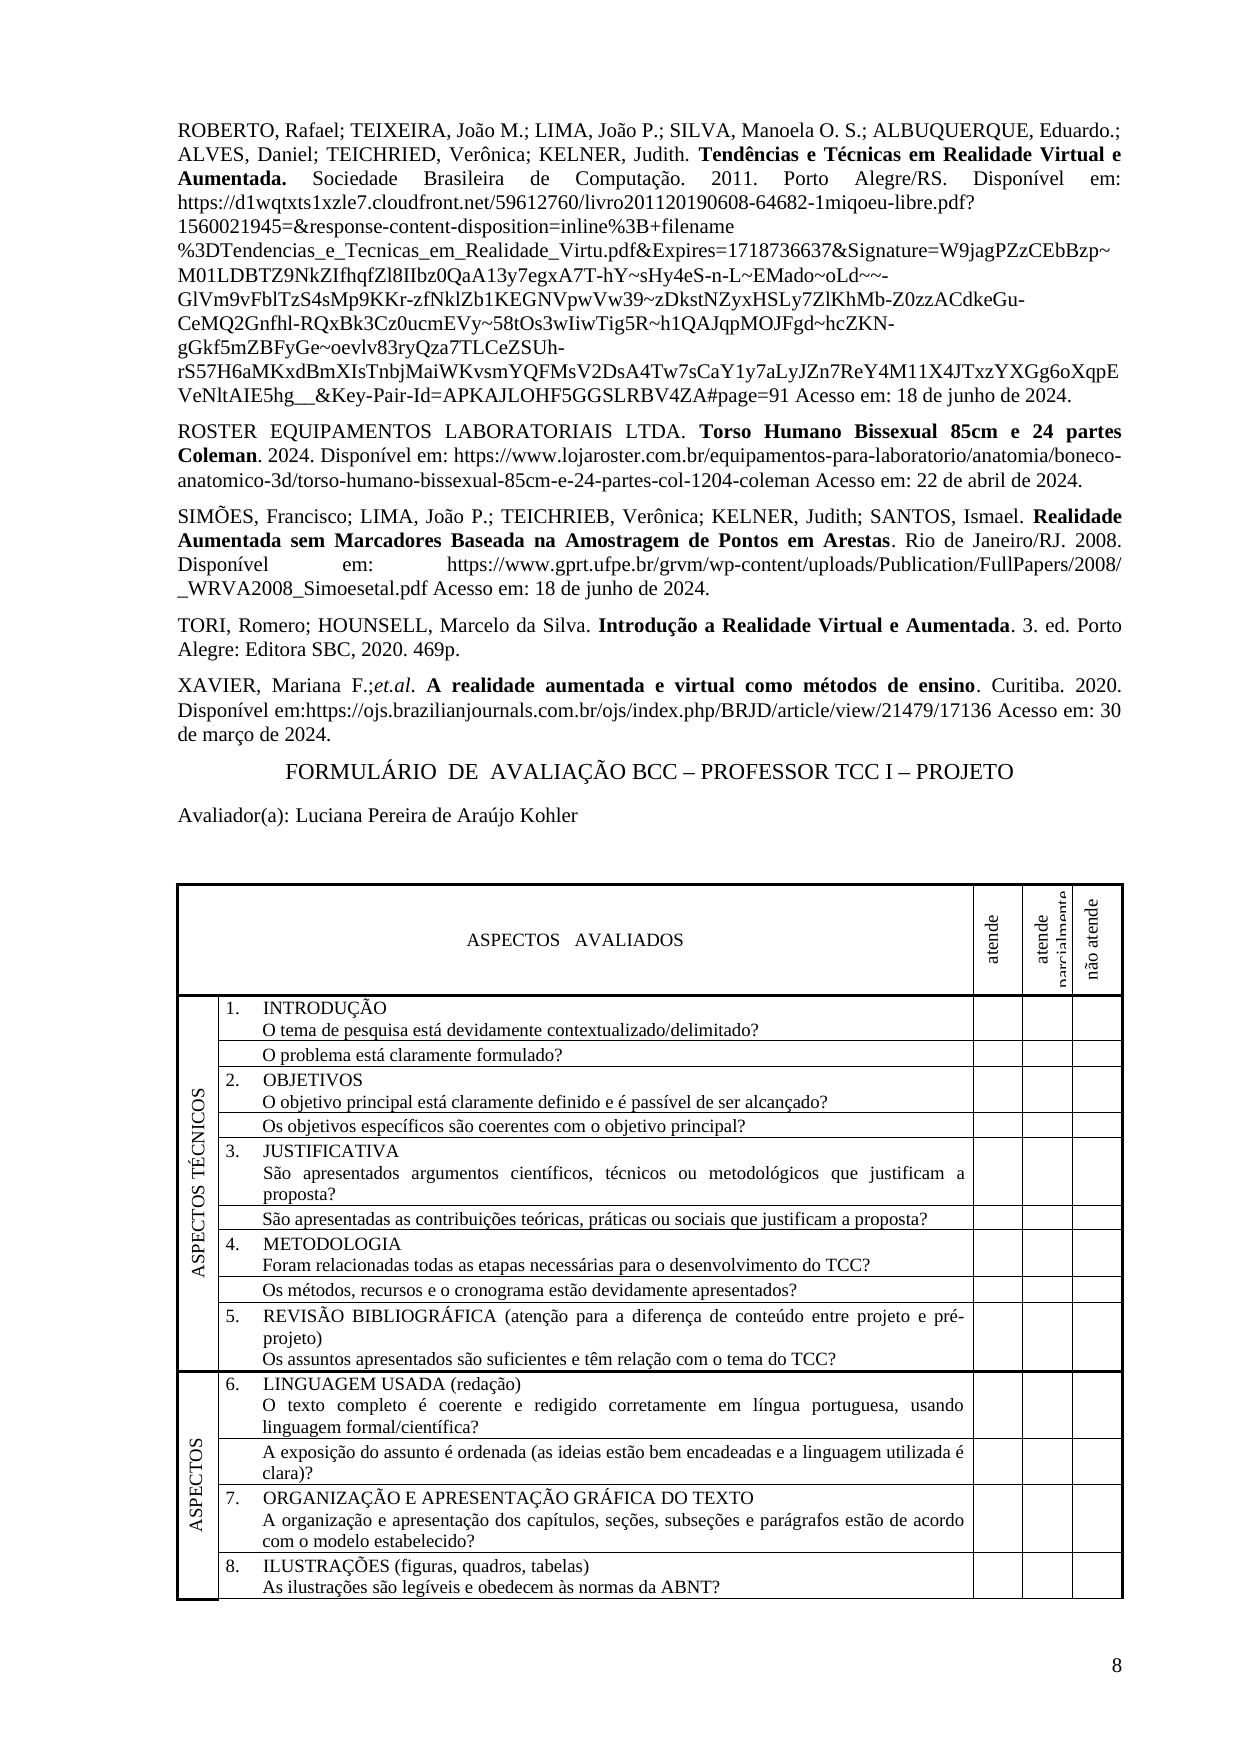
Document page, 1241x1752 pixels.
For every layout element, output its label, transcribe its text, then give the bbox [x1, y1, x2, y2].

table_cell [974, 1553, 1022, 1598]
table_cell [1023, 1439, 1072, 1484]
table_cell [974, 1230, 1022, 1276]
table_header ASPECTOS AVALIADOS [179, 886, 973, 994]
table_cell [1023, 1373, 1072, 1437]
table_cell [974, 1206, 1022, 1229]
table_header não atende [1073, 886, 1121, 994]
table_cell [1023, 1553, 1072, 1598]
table_cell [974, 1138, 1022, 1205]
text SIMÕES, Francisco; LIMA, João P.; TEICHRIEB, Verônica; KELNER, Judith; SANTOS, Ismael. Realidade Aumentada sem Marcadores Baseada na Amostragem de Pontos em Arestas. Rio de Janeiro/RJ. 2008. Disponível em: https://www.gprt.ufpe.br/grvm/wp-content/uploads/Publication/FullPapers/2008/_WRVA2008_Simoesetal.pdf Acesso em: 18 de junho de 2024. [177, 504, 1122, 600]
table_cell [1073, 1303, 1121, 1370]
table_cell São apresentadas as contribuições teóricas, práticas ou sociais que justificam a proposta? [219, 1206, 973, 1229]
text TORI, Romero; HOUNSELL, Marcelo da Silva. Introdução a Realidade Virtual e Aumentada. 3. ed. Porto Alegre: Editora SBC, 2020. 469p. [177, 613, 1122, 661]
text FORMULÁRIO DE avaliação BCC – PROFESSOR TCC I – projeto [177, 758, 1122, 784]
table_cell ASPECTOS METODOLÓGICOS [179, 1373, 218, 1598]
table_cell [974, 1067, 1022, 1112]
table_cell [1023, 1113, 1072, 1137]
table_cell [1073, 1041, 1121, 1066]
table_cell [1023, 997, 1072, 1040]
table_cell [974, 1485, 1022, 1552]
table_cell [1023, 1206, 1072, 1229]
table_cell [1023, 1303, 1072, 1370]
text ROBERTO, Rafael; TEIXEIRA, João M.; LIMA, João P.; SILVA, Manoela O. S.; ALBUQUERQUE, Eduardo.; ALVES, Daniel; TEICHRIED, Verônica; KELNER, Judith. Tendências e Técnicas em Realidade Virtual e Aumentada. Sociedade Brasileira de Computação. 2011. Porto Alegre/RS. Disponível em: https://d1wqtxts1xzle7.cloudfront.net/59612760/livro201120190608-64682-1miqoeu-libre.pdf?1560021945=&response-content-disposition=inline%3B+filename%3DTendencias_e_Tecnicas_em_Realidade_Virtu.pdf&Expires=1718736637&Signature=W9jagPZzCEbBzp~M01LDBTZ9NkZIfhqfZl8IIbz0QaA13y7egxA7T-hY~sHy4eS-n-L~EMado~oLd~~-GlVm9vFblTzS4sMp9KKr-zfNklZb1KEGNVpwVw39~zDkstNZyxHSLy7ZlKhMb-Z0zzACdkeGu-CeMQ2Gnfhl-RQxBk3Cz0ucmEVy~58tOs3wIiwTig5R~h1QAJqpMOJFgd~hcZKN-gGkf5mZBFyGe~oevlv83ryQza7TLCeZSUh-rS57H6aMKxdBmXIsTnbjMaiWKvsmYQFMsV2DsA4Tw7sCaY1y7aLyJZn7ReY4M11X4JTxzYXGg6oXqpEVeNltAIE5hg__&Key-Pair-Id=APKAJLOHF5GGSLRBV4ZA#page=91 Acesso em: 18 de junho de 2024. [177, 118, 1122, 407]
table_cell Os objetivos específicos são coerentes com o objetivo principal? [219, 1113, 973, 1137]
table_cell INTRODUÇÃO O tema de pesquisa está devidamente contextualizado/delimitado? [219, 997, 973, 1040]
table_cell [974, 1439, 1022, 1484]
table_cell [1073, 1277, 1121, 1302]
table_cell [974, 1113, 1022, 1137]
table_cell JUSTIFICATIVA São apresentados argumentos científicos, técnicos ou metodológicos que justificam a proposta? [219, 1138, 973, 1205]
table_cell ORGANIZAÇÃO E APRESENTAÇÃO GRÁFICA DO TEXTO A organização e apresentação dos capítulos, seções, subseções e parágrafos estão de acordo com o modelo estabelecido? [219, 1485, 973, 1552]
text XAVIER, Mariana F.;et.al. A realidade aumentada e virtual como métodos de ensino. Curitiba. 2020. Disponível em:https://ojs.brazilianjournals.com.br/ojs/index.php/BRJD/article/view/21479/17136 Acesso em: 30 de março de 2024. [177, 673, 1122, 746]
table_cell METODOLOGIA Foram relacionadas todas as etapas necessárias para o desenvolvimento do TCC? [219, 1230, 973, 1276]
table_header atende [974, 886, 1022, 994]
table_cell A exposição do assunto é ordenada (as ideias estão bem encadeadas e a linguagem utilizada é clara)? [219, 1439, 973, 1484]
table_cell OBJETIVOS O objetivo principal está claramente definido e é passível de ser alcançado? [219, 1067, 973, 1112]
table_cell [1073, 1373, 1121, 1437]
table_cell [1073, 1230, 1121, 1276]
table_cell LINGUAGEM USADA (redação) O texto completo é coerente e redigido corretamente em língua portuguesa, usando linguagem formal/científica? [219, 1373, 973, 1437]
table_cell O problema está claramente formulado? [219, 1041, 973, 1066]
table_header atende parcialmente [1023, 886, 1072, 994]
table_cell Os métodos, recursos e o cronograma estão devidamente apresentados? [219, 1277, 973, 1302]
table_cell [1073, 1206, 1121, 1229]
table_cell [1073, 1553, 1121, 1598]
table_cell [974, 1373, 1022, 1437]
table_cell ASPECTOS TÉCNICOS [179, 997, 218, 1370]
table_cell [1073, 1485, 1121, 1552]
table_cell [1073, 997, 1121, 1040]
text Avaliador(a): Luciana Pereira de Araújo Kohler [177, 803, 1122, 827]
table_cell [1023, 1067, 1072, 1112]
table_cell [1023, 1230, 1072, 1276]
table_cell [974, 1303, 1022, 1370]
table_cell [974, 1277, 1022, 1302]
table_cell [974, 997, 1022, 1040]
table_cell [1073, 1067, 1121, 1112]
table_cell [1023, 1041, 1072, 1066]
table_cell REVISÃO BIBLIOGRÁFICA (atenção para a diferença de conteúdo entre projeto e pré-projeto) Os assuntos apresentados são suficientes e têm relação com o tema do TCC? [219, 1303, 973, 1370]
table_cell [974, 1041, 1022, 1066]
table_cell [1023, 1138, 1072, 1205]
table_cell [1023, 1277, 1072, 1302]
table_cell [1073, 1439, 1121, 1484]
table_cell ILUSTRAÇÕES (figuras, quadros, tabelas) As ilustrações são legíveis e obedecem às normas da ABNT? [219, 1553, 973, 1598]
table_cell [1023, 1485, 1072, 1552]
table_cell [1073, 1138, 1121, 1205]
table_cell [1073, 1113, 1121, 1137]
text ROSTER EQUIPAMENTOS LABORATORIAIS LTDA. Torso Humano Bissexual 85cm e 24 partes Coleman. 2024. Disponível em: https://www.lojaroster.com.br/equipamentos-para-laboratorio/anatomia/boneco-anatomico-3d/torso-humano-bissexual-85cm-e-24-partes-col-1204-coleman Acesso em: 22 de abril de 2024. [177, 419, 1122, 492]
